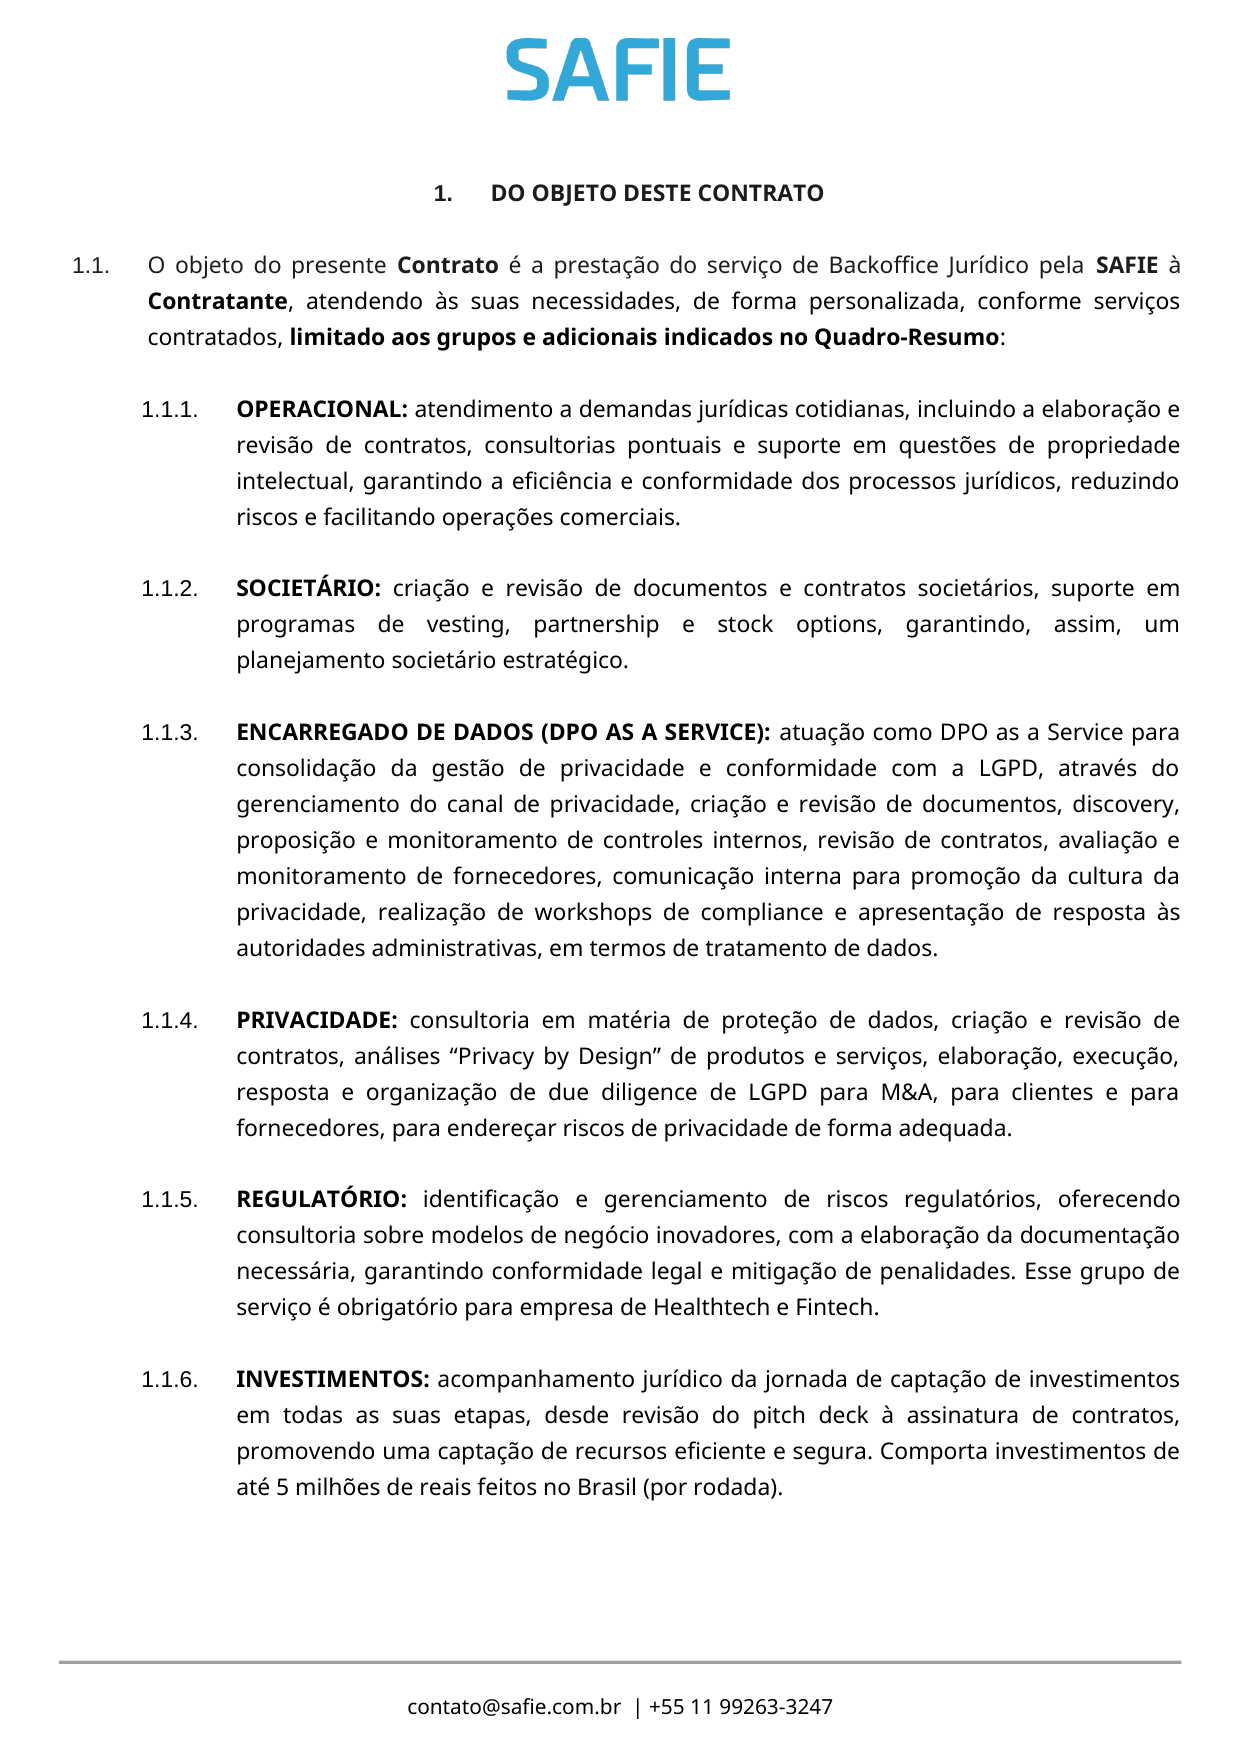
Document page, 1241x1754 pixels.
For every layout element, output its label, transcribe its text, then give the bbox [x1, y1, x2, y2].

picture [493, 29, 747, 111]
list DO OBJETO DESTE CONTRATO [96, 177, 1181, 208]
list ENCARREGADO DE DADOS (DPO AS A SERVICE): atuação como DPO as a Service para consolidação da gestão de privacidade e conformidade com a LGPD, através do gerenciamento do canal de privacidade, criação e revisão de documentos, discovery, proposição e monitoramento de controles internos, revisão de contratos, avaliação e monitoramento de fornecedores, comunicação interna para promoção da cultura da privacidade, realização de workshops de compliance e apresentação de resposta às autoridades administrativas, em termos de tratamento de dados. [198, 716, 1181, 963]
list OPERACIONAL: atendimento a demandas jurídicas cotidianas, incluindo a elaboração e revisão de contratos, consultorias pontuais e suporte em questões de propriedade intelectual, garantindo a eficiência e conformidade dos processos jurídicos, reduzindo riscos e facilitando operações comerciais. [198, 393, 1181, 532]
list O objeto do presente Contrato é a prestação do serviço de Backoffice Jurídico pela SAFIE à Contratante, atendendo às suas necessidades, de forma personalizada, conforme serviços contratados, limitado aos grupos e adicionais indicados no Quadro-Resumo: [110, 249, 1181, 352]
list SOCIETÁRIO: criação e revisão de documentos e contratos societários, suporte em programas de vesting, partnership e stock options, garantindo, assim, um planejamento societário estratégico. [198, 572, 1181, 676]
list PRIVACIDADE: consultoria em matéria de proteção de dados, criação e revisão de contratos, análises “Privacy by Design” de produtos e serviços, elaboração, execução, resposta e organização de due diligence de LGPD para M&A, para clientes e para fornecedores, para endereçar riscos de privacidade de forma adequada. [198, 1004, 1181, 1143]
list INVESTIMENTOS: acompanhamento jurídico da jornada de captação de investimentos em todas as suas etapas, desde revisão do pitch deck à assinatura de contratos, promovendo uma captação de recursos eficiente e segura. Comporta investimentos de até 5 milhões de reais feitos no Brasil (por rodada). [198, 1363, 1181, 1502]
list REGULATÓRIO: identificação e gerenciamento de riscos regulatórios, oferecendo consultoria sobre modelos de negócio inovadores, com a elaboração da documentação necessária, garantindo conformidade legal e mitigação de penalidades. Esse grupo de serviço é obrigatório para empresa de Healthtech e Fintech. [198, 1183, 1181, 1322]
